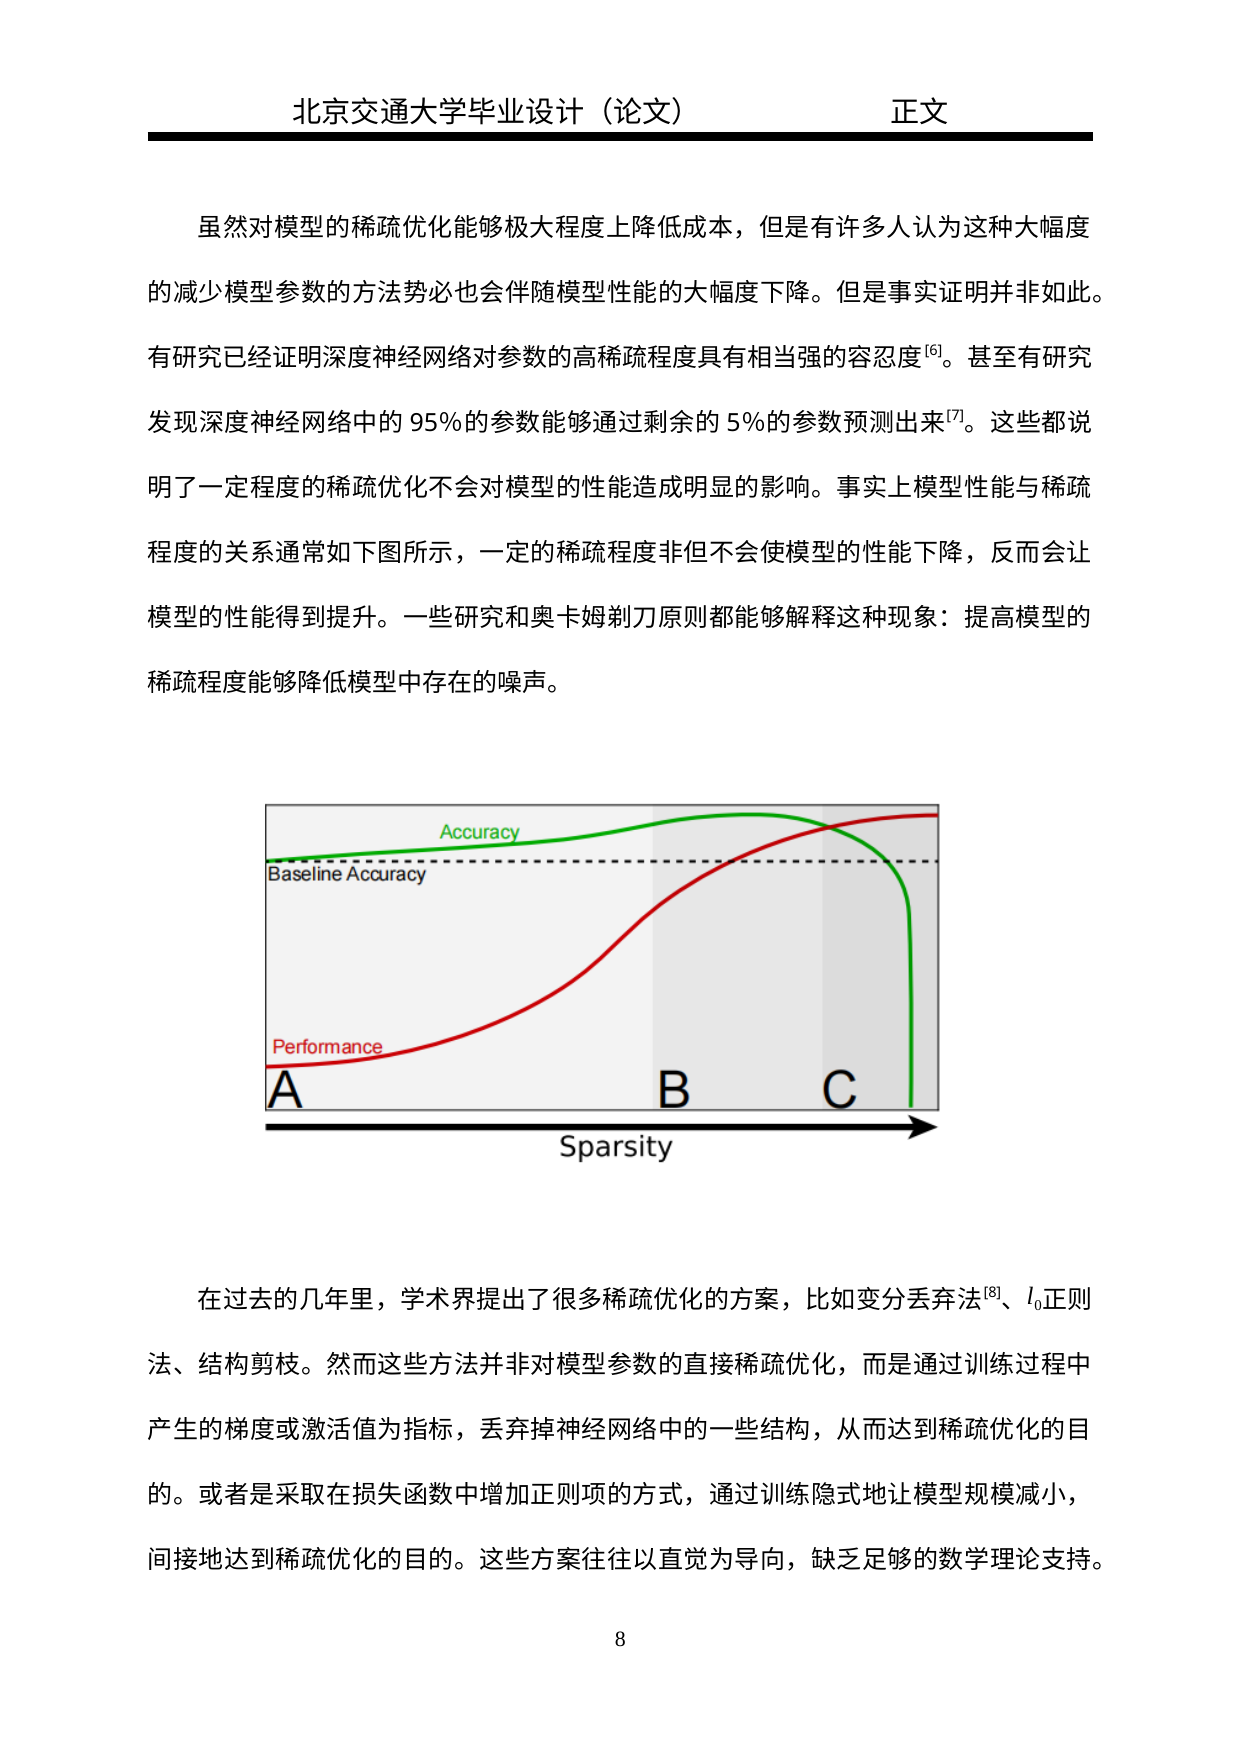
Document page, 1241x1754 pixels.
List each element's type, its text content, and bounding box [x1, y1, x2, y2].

text 虽然对模型的稀疏优化能够极大程度上降低成本，但是有许多人认为这种大幅度的减少模型参数的方法势必也会伴随模型性能的大幅度下降。但是事实证明并非如此。有研究已经证明深度神经网络对参数的高稀疏程度具有相当强的容忍度[6]。甚至有研究发现深度神经网络中的95％的参数能够通过剩余的5％的参数预测出来[7]。这些都说明了一定程度的稀疏优化不会对模型的性能造成明显的影响。事实上模型性能与稀疏程度的关系通常如下图所示，一定的稀疏程度非但不会使模型的性能下降，反而会让模型的性能得到提升。一些研究和奥卡姆剃刀原则都能够解释这种现象：提高模型的稀疏程度能够降低模型中存在的噪声。 [148, 193, 1092, 713]
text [148, 1265, 1092, 1590]
picture [248, 789, 958, 1182]
